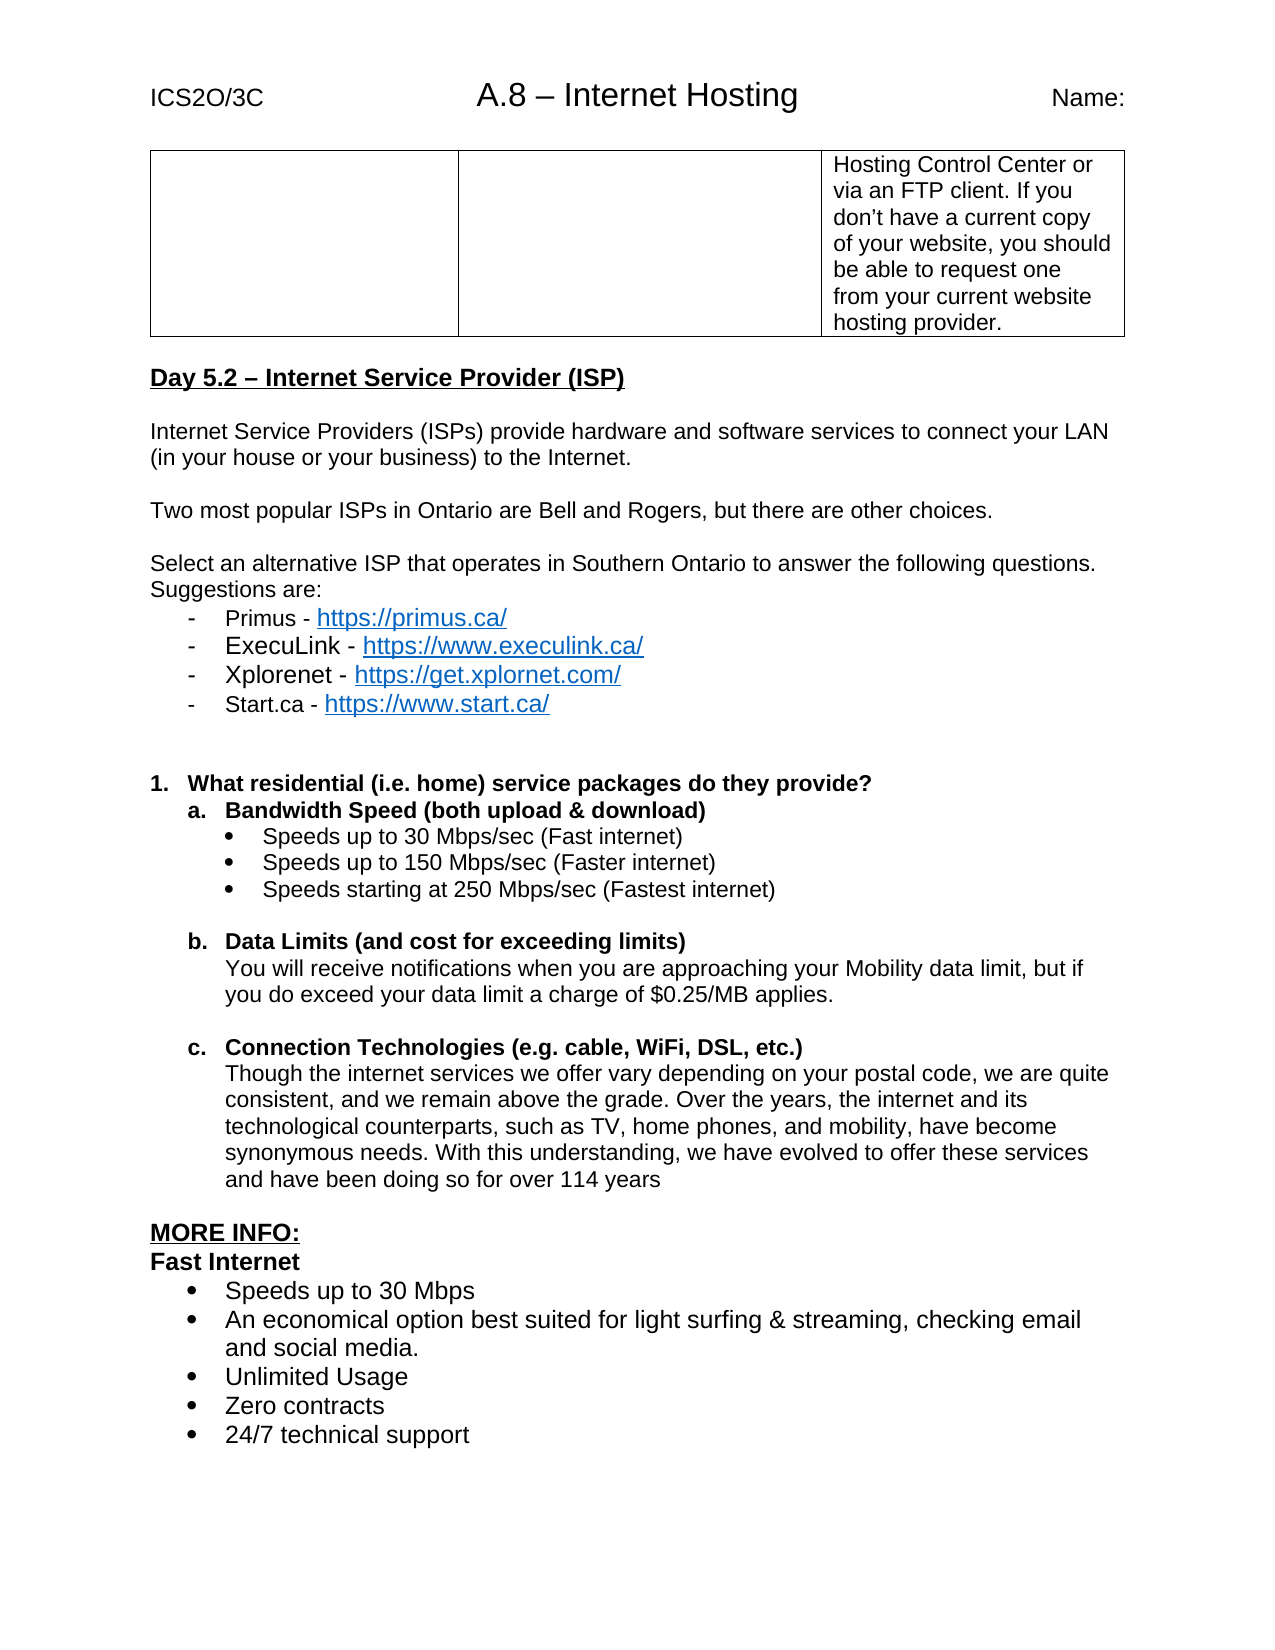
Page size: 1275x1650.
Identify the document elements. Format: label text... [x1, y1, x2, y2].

text Though the internet services we offer vary depending on your postal code, we are quite consistent, and we remain above the grade. Over the years, the internet and its technological counterparts, such as TV, home phones, and mobility, have become synonymous needs. With this understanding, we have evolved to offer these services and have been doing so for over 114 years [225, 1060, 1125, 1192]
text Fast Internet [150, 1247, 1125, 1276]
text Two most popular ISPs in Ontario are Bell and Rogers, but there are other choices. [150, 497, 1125, 523]
list Data Limits (and cost for exceeding limits) [187, 928, 1125, 955]
text MORE INFO: [150, 1218, 1125, 1247]
text Day 5.2 – Internet Service Provider (ISP) [150, 363, 1125, 392]
text You will receive notifications when you are approaching your Mobility data limit, but if you do exceed your data limit a charge of $0.25/MB applies. [225, 955, 1125, 1007]
list What residential (i.e. home) service packages do they provide? [150, 770, 1125, 797]
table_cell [151, 151, 458, 336]
list Bandwidth Speed (both upload & download) [187, 797, 1125, 823]
list Speeds up to 30 Mbps/sec (Fast internet) [225, 823, 1125, 849]
list Unlimited Usage [187, 1362, 1125, 1391]
list Xplorenet - https://get.xplornet.com/ [187, 660, 1125, 689]
list Start.ca - https://www.start.ca/ [187, 689, 1125, 717]
list An economical option best suited for light surfing & streaming, checking email and social media. [187, 1304, 1125, 1362]
list Connection Technologies (e.g. cable, WiFi, DSL, etc.) [187, 1034, 1125, 1060]
list Zero contracts [187, 1391, 1125, 1420]
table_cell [822, 151, 1124, 336]
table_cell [459, 151, 821, 336]
list ExecuLink - https://www.execulink.ca/ [187, 631, 1125, 660]
list 24/7 technical support [187, 1420, 1125, 1449]
list Speeds up to 150 Mbps/sec (Faster internet) [225, 849, 1125, 876]
text Select an alternative ISP that operates in Southern Ontario to answer the following questions. Suggestions are: [150, 550, 1125, 602]
list Primus - https://primus.ca/ [187, 602, 1125, 631]
list Speeds up to 30 Mbps [187, 1276, 1125, 1304]
text Internet Service Providers (ISPs) provide hardware and software services to connect your LAN (in your house or your business) to the Internet. [150, 418, 1125, 471]
list Speeds starting at 250 Mbps/sec (Fastest internet) [225, 876, 1125, 902]
